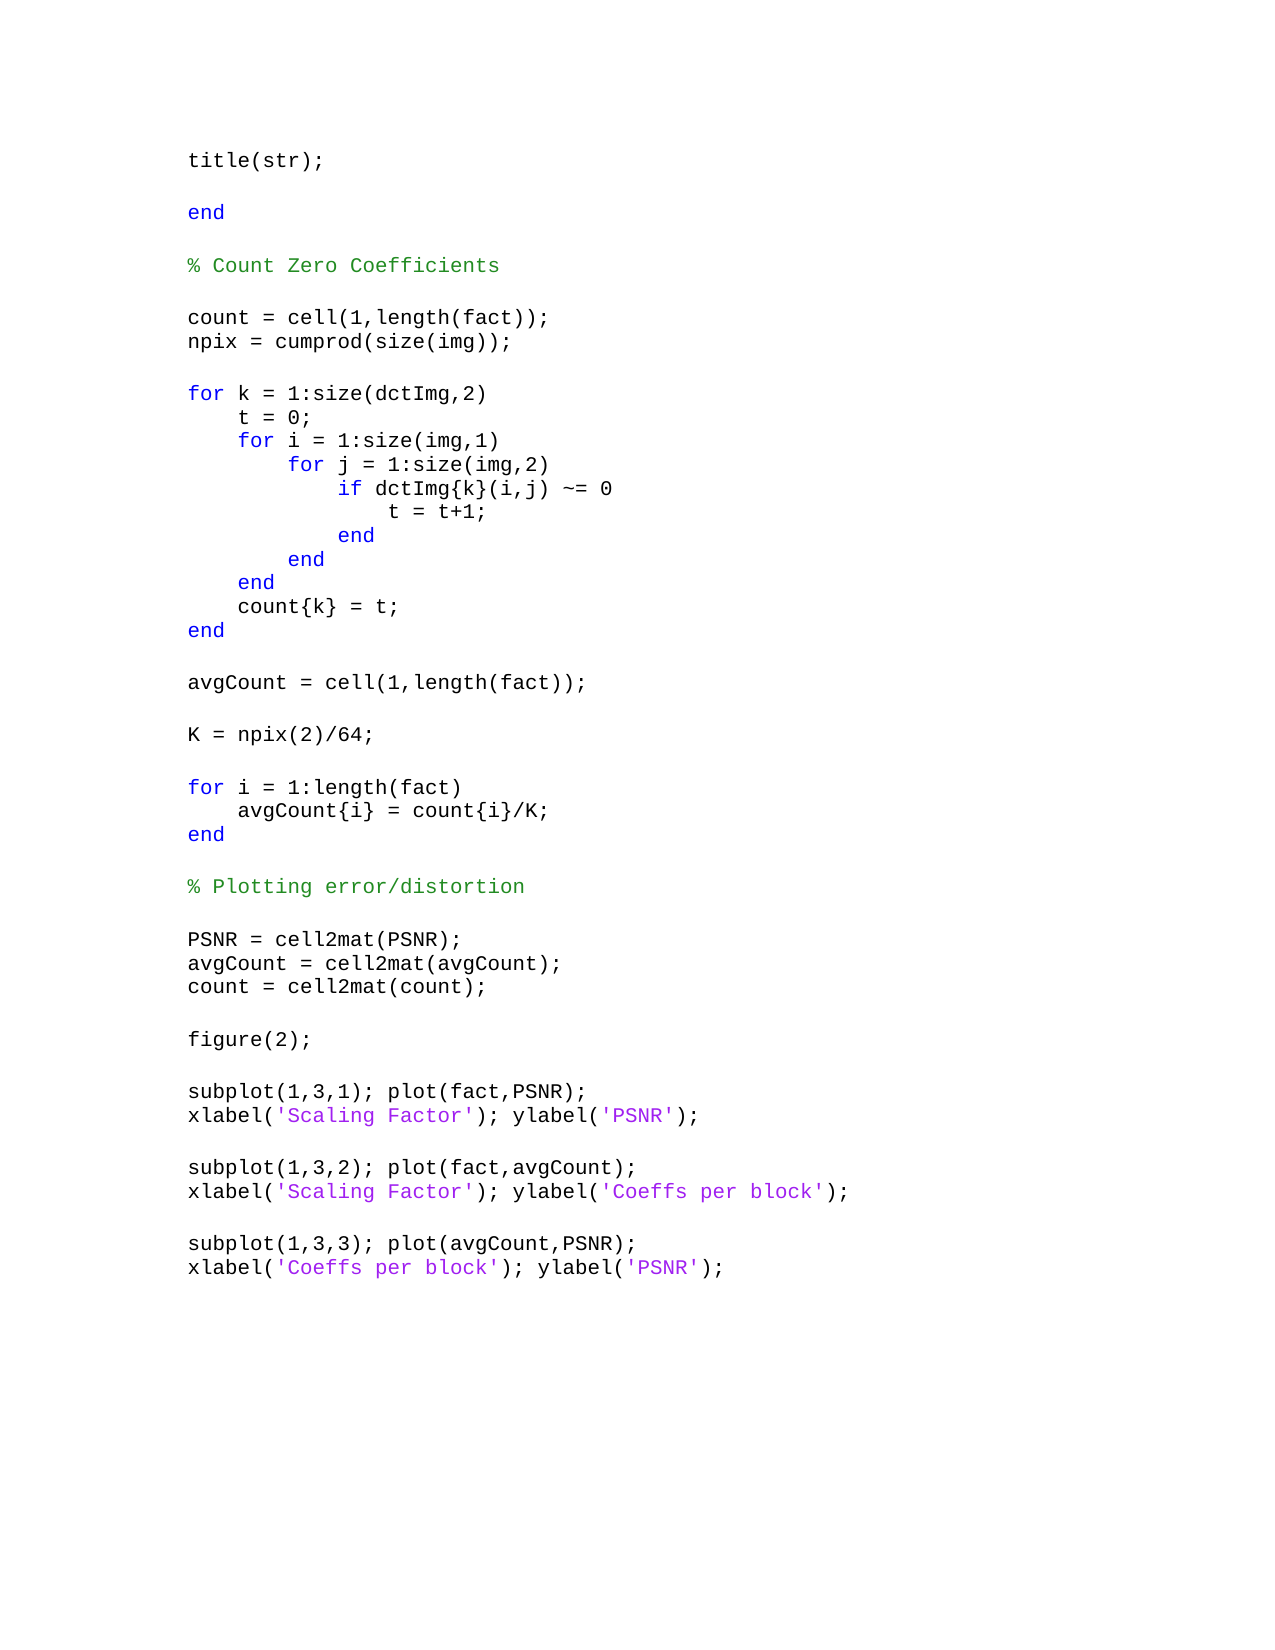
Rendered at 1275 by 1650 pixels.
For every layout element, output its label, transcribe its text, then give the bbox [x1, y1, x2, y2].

text t = t+1; [187, 501, 1087, 525]
text for i = 1:length(fact) [187, 777, 1087, 801]
text count{k} = t; [187, 596, 1087, 620]
text npix = cumprod(size(img)); [187, 331, 1087, 354]
text % Count Zero Coefficients [187, 255, 1087, 278]
text for j = 1:size(img,2) [187, 454, 1087, 478]
text title(str); [187, 150, 1087, 174]
text end [187, 572, 1087, 596]
text end [187, 202, 1087, 226]
text xlabel('Scaling Factor'); ylabel('Coeffs per block'); [187, 1181, 1087, 1204]
text end [187, 620, 1087, 643]
text if dctImg{k}(i,j) ~= 0 [187, 478, 1087, 501]
text count = cell(1,length(fact)); [187, 307, 1087, 331]
text xlabel('Scaling Factor'); ylabel('PSNR'); [187, 1105, 1087, 1128]
text K = npix(2)/64; [187, 724, 1087, 748]
text avgCount = cell(1,length(fact)); [187, 672, 1087, 696]
text for i = 1:size(img,1) [187, 431, 1087, 454]
text end [187, 824, 1087, 848]
text subplot(1,3,3); plot(avgCount,PSNR); [187, 1233, 1087, 1257]
text avgCount = cell2mat(avgCount); [187, 953, 1087, 976]
text subplot(1,3,1); plot(fact,PSNR); [187, 1081, 1087, 1105]
text % Plotting error/distortion [187, 877, 1087, 900]
text subplot(1,3,2); plot(fact,avgCount); [187, 1157, 1087, 1181]
text avgCount{i} = count{i}/K; [187, 801, 1087, 824]
text PSNR = cell2mat(PSNR); [187, 929, 1087, 953]
text xlabel('Coeffs per block'); ylabel('PSNR'); [187, 1257, 1087, 1280]
text end [187, 525, 1087, 549]
text figure(2); [187, 1029, 1087, 1052]
text end [187, 549, 1087, 572]
text count = cell2mat(count); [187, 976, 1087, 1000]
text for k = 1:size(dctImg,2) [187, 383, 1087, 407]
text t = 0; [187, 407, 1087, 431]
